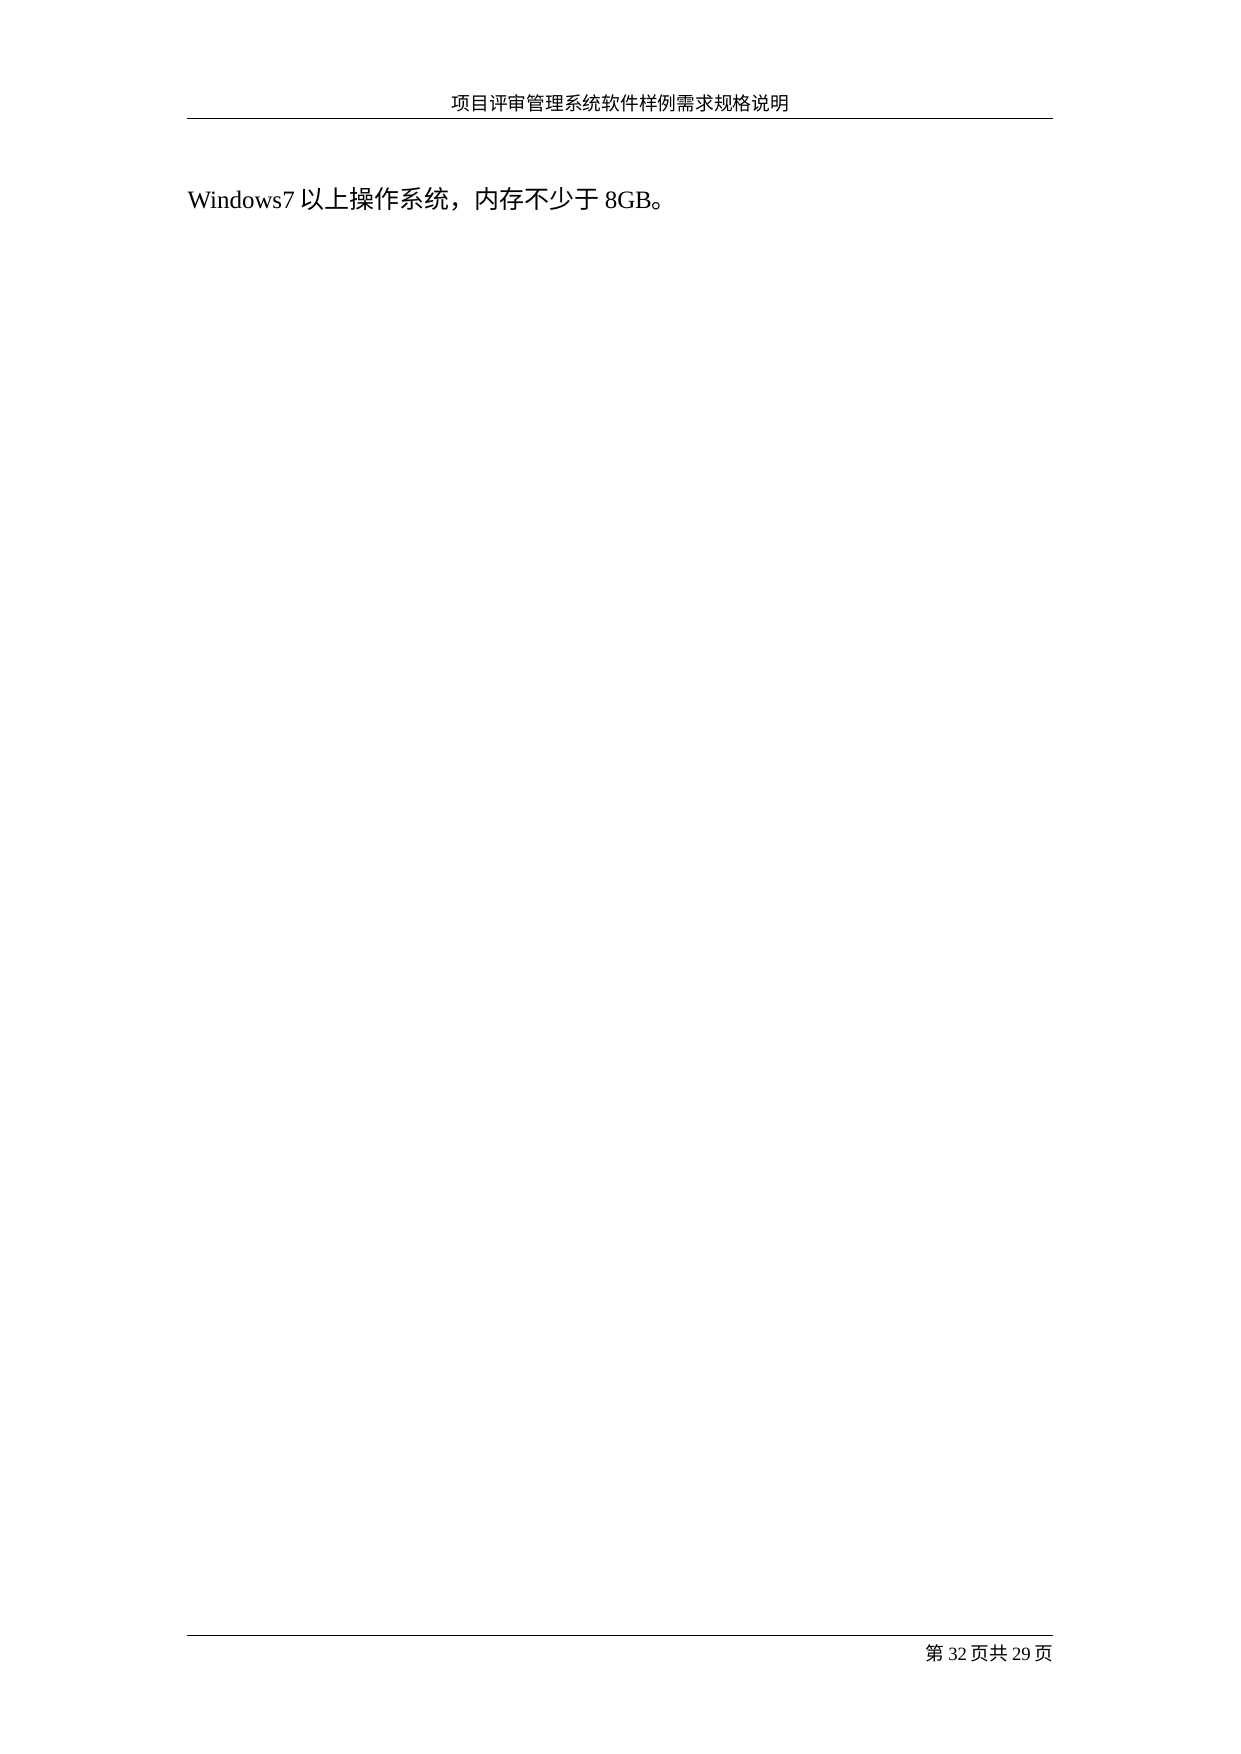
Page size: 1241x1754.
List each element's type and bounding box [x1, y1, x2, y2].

text [187, 164, 1053, 232]
